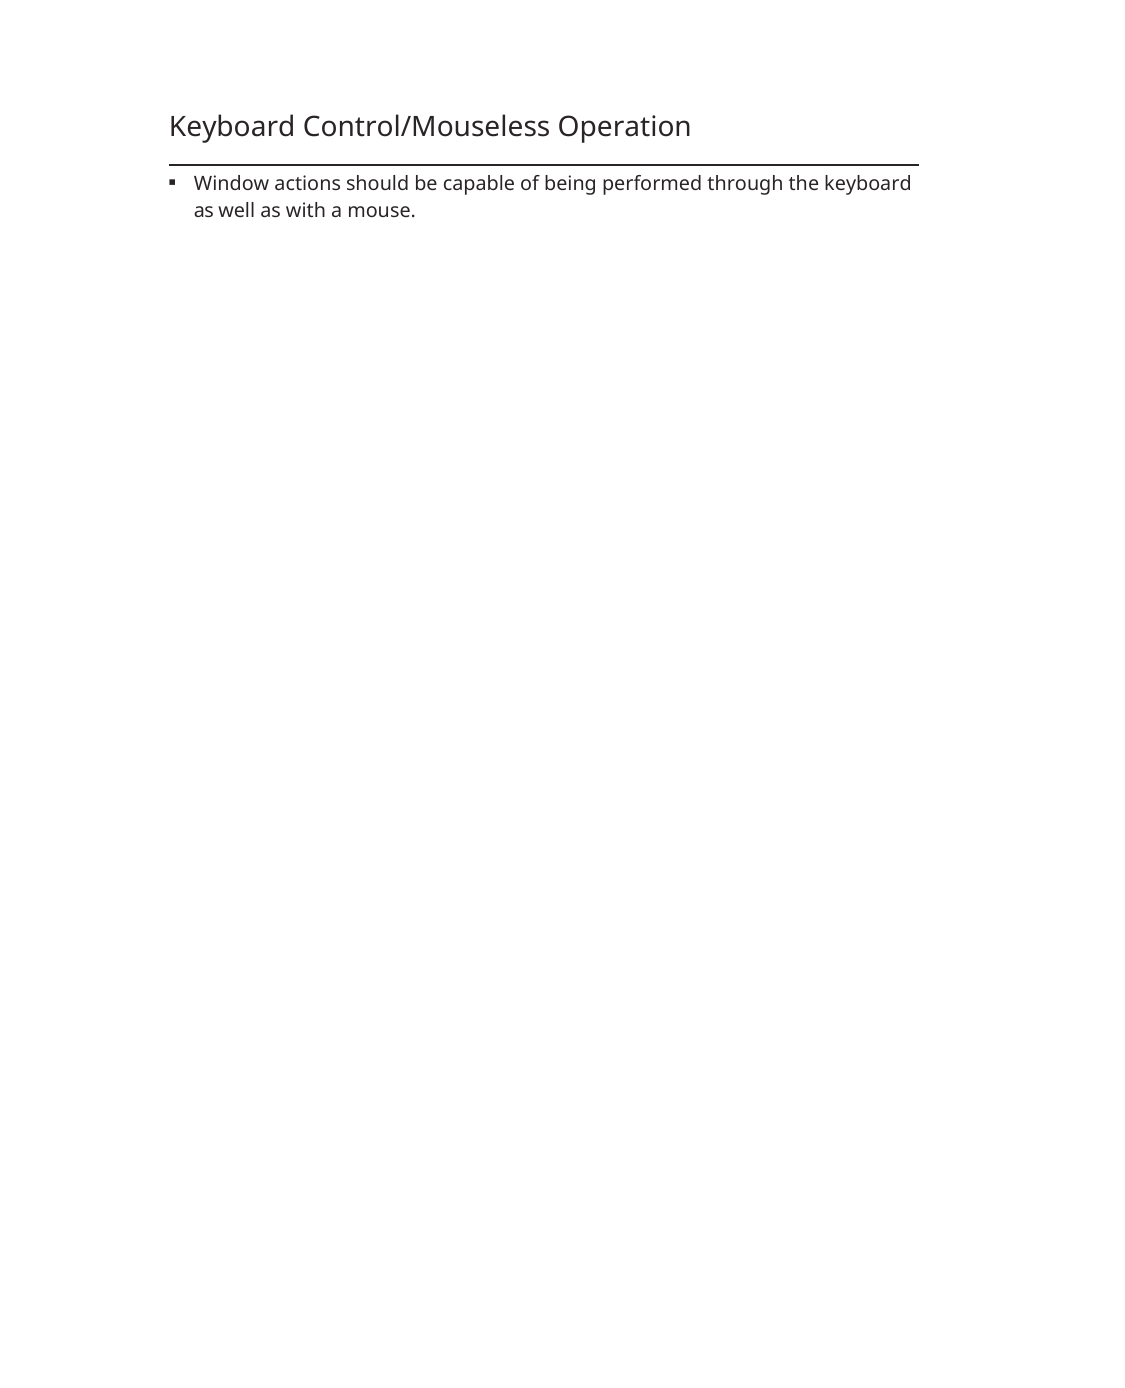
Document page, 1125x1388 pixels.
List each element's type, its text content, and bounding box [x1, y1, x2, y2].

subtitle Keyboard Control/Mouseless Operation [169, 106, 1031, 144]
list Window actions should be capable of being performed through the keyboard as well as with a mouse. [169, 165, 919, 223]
